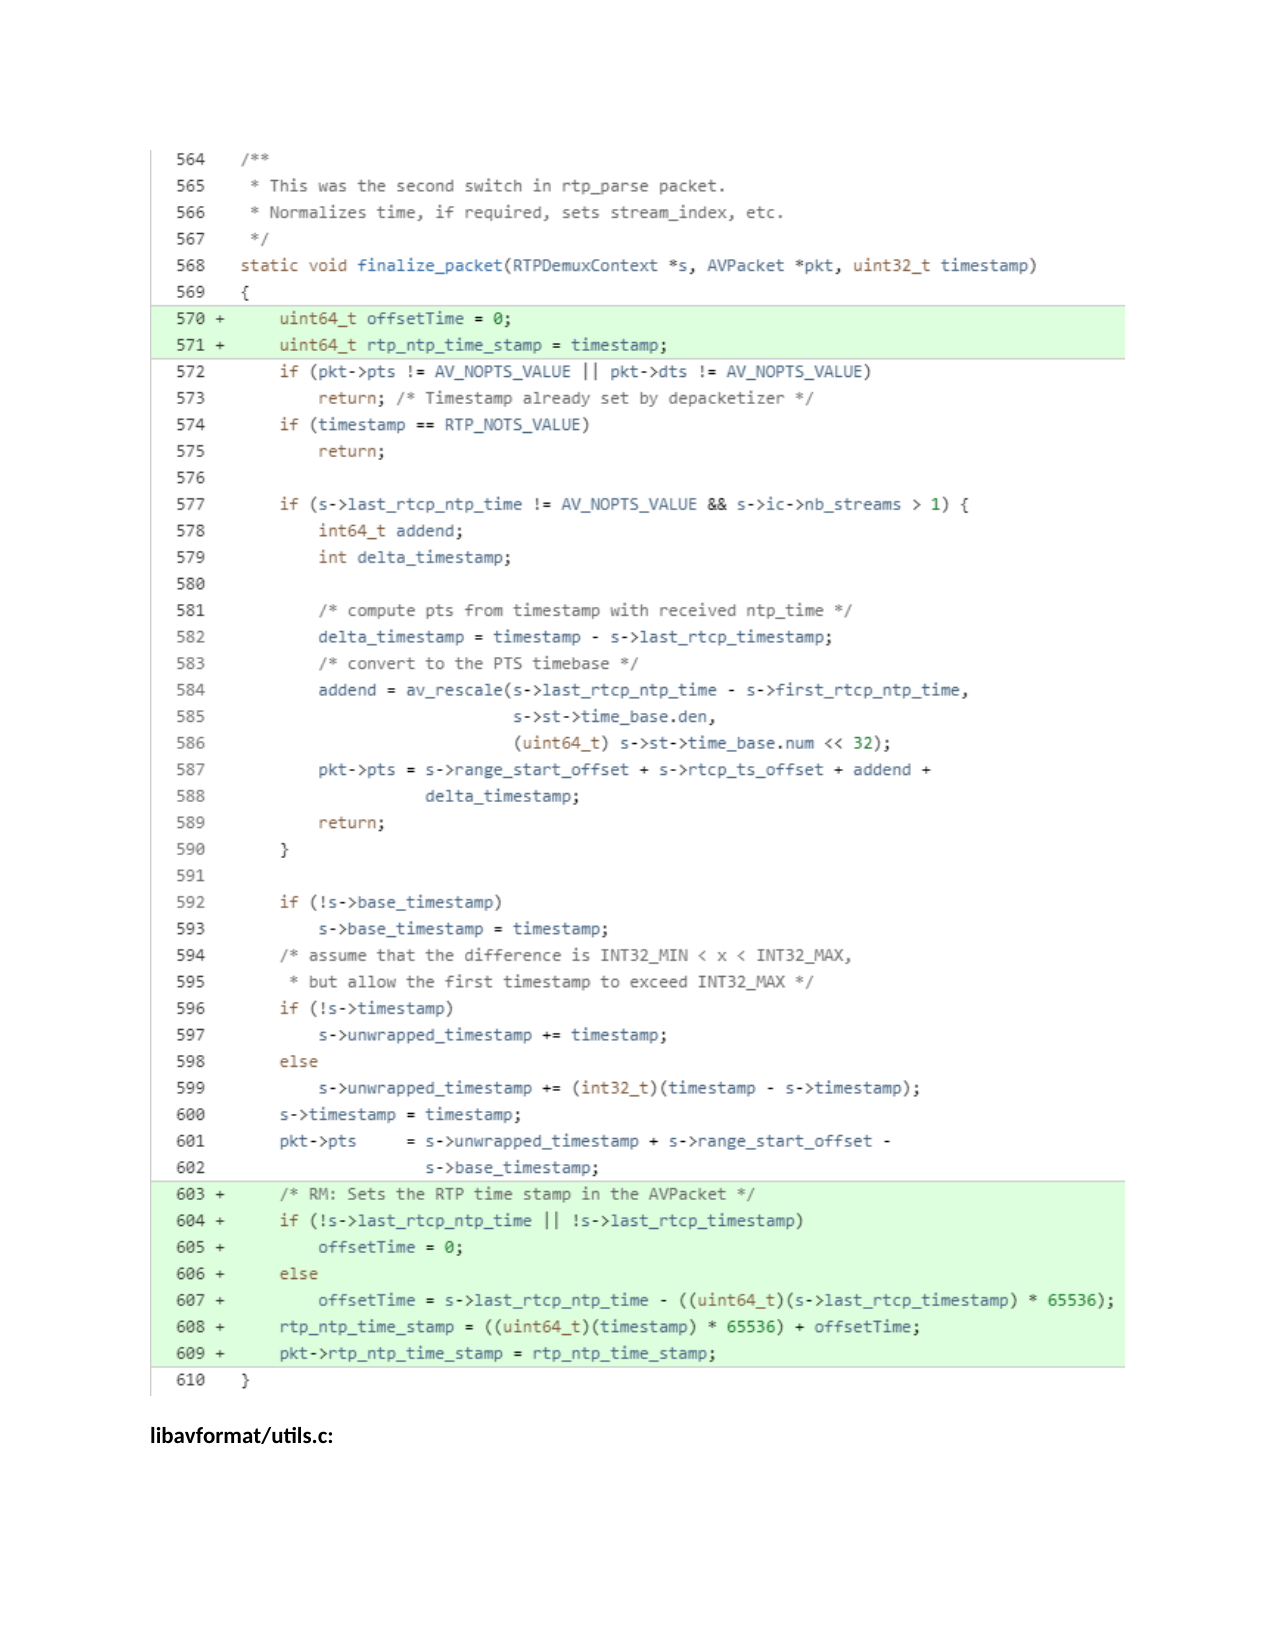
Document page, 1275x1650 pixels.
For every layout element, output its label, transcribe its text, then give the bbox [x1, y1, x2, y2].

picture [150, 150, 1125, 1396]
text libavformat/utils.c: [150, 1421, 1125, 1449]
